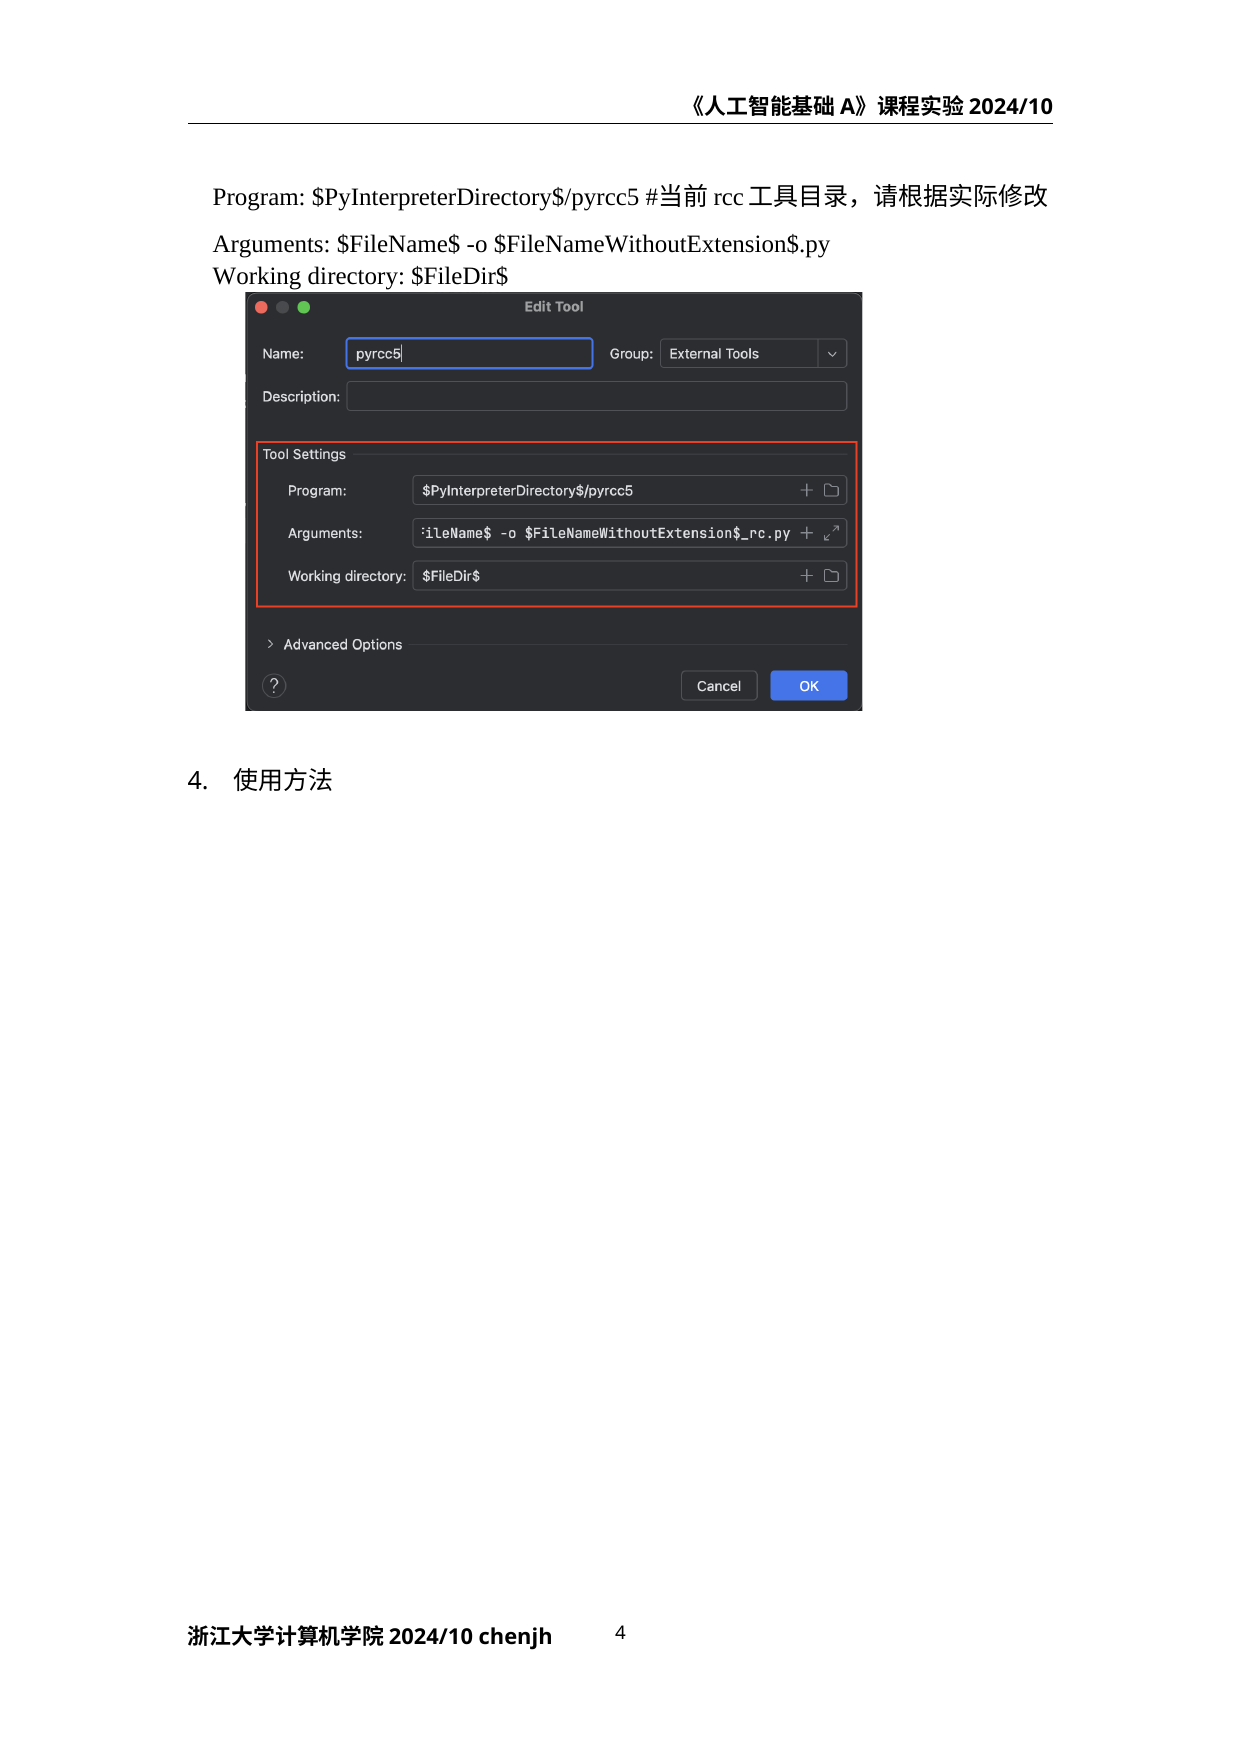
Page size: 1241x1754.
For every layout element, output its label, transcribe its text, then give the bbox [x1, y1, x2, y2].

text Working directory: $FileDir$ [212, 259, 1053, 292]
list 使用方法 [187, 746, 1053, 811]
text Arguments: $FileName$ -o $FileNameWithoutExtension$.py [212, 227, 1053, 259]
text Program: $PyInterpreterDirectory$/pyrcc5 #当前rcc工具目录，请根据实际修改 [212, 162, 1053, 227]
picture [245, 292, 863, 711]
